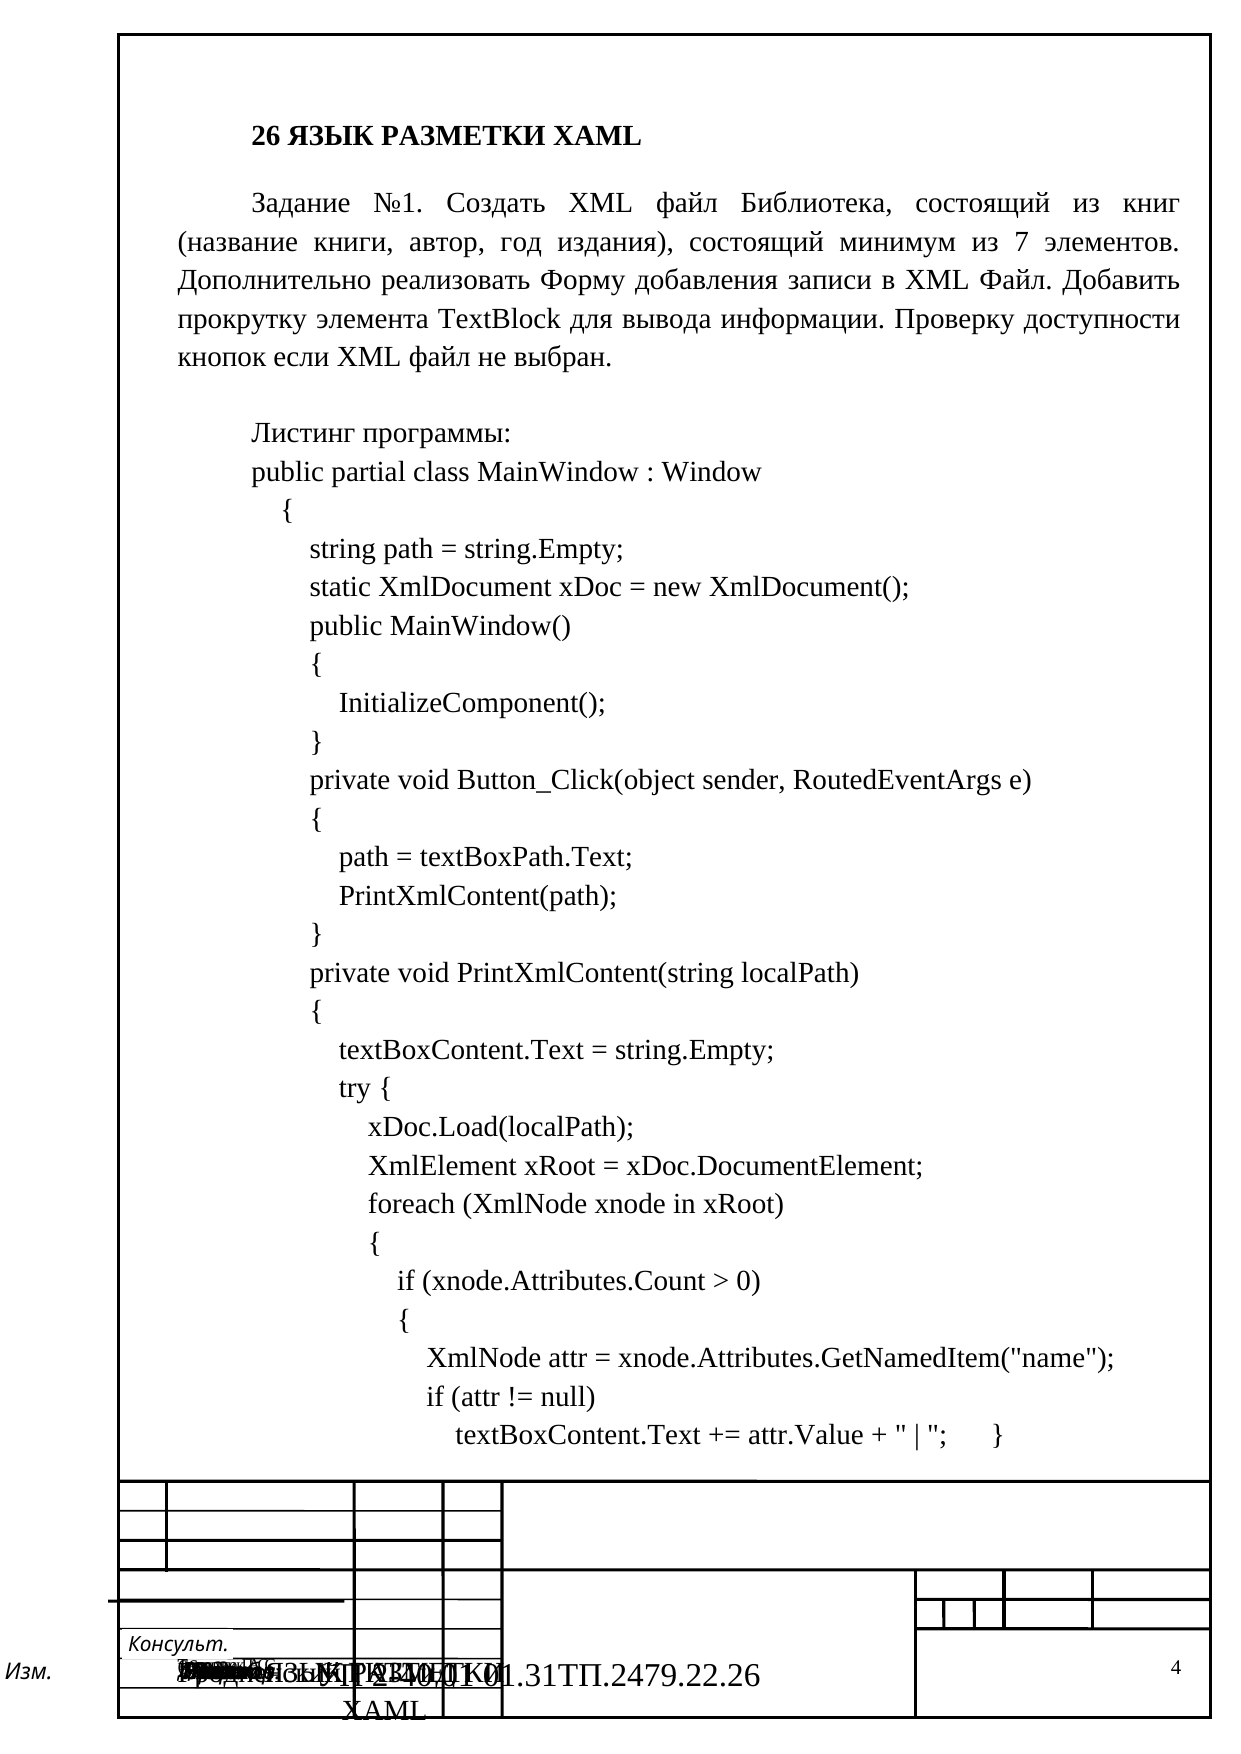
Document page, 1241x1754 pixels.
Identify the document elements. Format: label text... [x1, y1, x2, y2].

text Листинг программы: [177, 415, 1181, 449]
text XmlElement xRoot = xDoc.DocumentElement; [177, 1148, 1181, 1181]
text if (xnode.Attributes.Count > 0) [177, 1263, 1181, 1297]
text XmlNode attr = xnode.Attributes.GetNamedItem("name"); [177, 1340, 1181, 1374]
text } [177, 916, 1181, 950]
text PrintXmlContent(path); [177, 878, 1181, 911]
text path = textBoxPath.Text; [177, 839, 1181, 873]
text string path = string.Empty; [177, 531, 1181, 564]
text foreach (XmlNode xnode in xRoot) [177, 1186, 1181, 1220]
text Задание №1. Cоздать XML файл Библиотека, состоящий из книг (название книги, автор, год издания), состоящий минимум из 7 элементов. Дополнительно реализовать Форму добавления записи в XML Файл. Добавить прокрутку элемента TextBlock для вывода информации. Проверку доступности кнопок если XML файл не выбран. [177, 185, 1181, 373]
text { [177, 993, 1181, 1027]
text InitializeComponent(); [177, 685, 1181, 719]
text public MainWindow() [177, 608, 1181, 642]
text } [177, 724, 1181, 757]
text public partial class MainWindow : Window [177, 454, 1181, 487]
text { [177, 647, 1181, 680]
text { [177, 1225, 1181, 1258]
text 26 ЯЗЫК РАЗМЕТКИ XAML [177, 118, 1181, 152]
text textBoxContent.Text = string.Empty; [177, 1032, 1181, 1066]
text { [177, 1302, 1181, 1335]
text private void PrintXmlContent(string localPath) [177, 955, 1181, 988]
text private void Button_Click(object sender, RoutedEventArgs e) [177, 762, 1181, 796]
text if (attr != null) [177, 1379, 1181, 1412]
text { [177, 492, 1181, 526]
text try { [177, 1071, 1181, 1104]
text { [177, 801, 1181, 834]
text xDoc.Load(localPath); [177, 1109, 1181, 1143]
text static XmlDocument xDoc = new XmlDocument(); [177, 569, 1181, 603]
text textBoxContent.Text += attr.Value + " | "; } [177, 1417, 1181, 1451]
